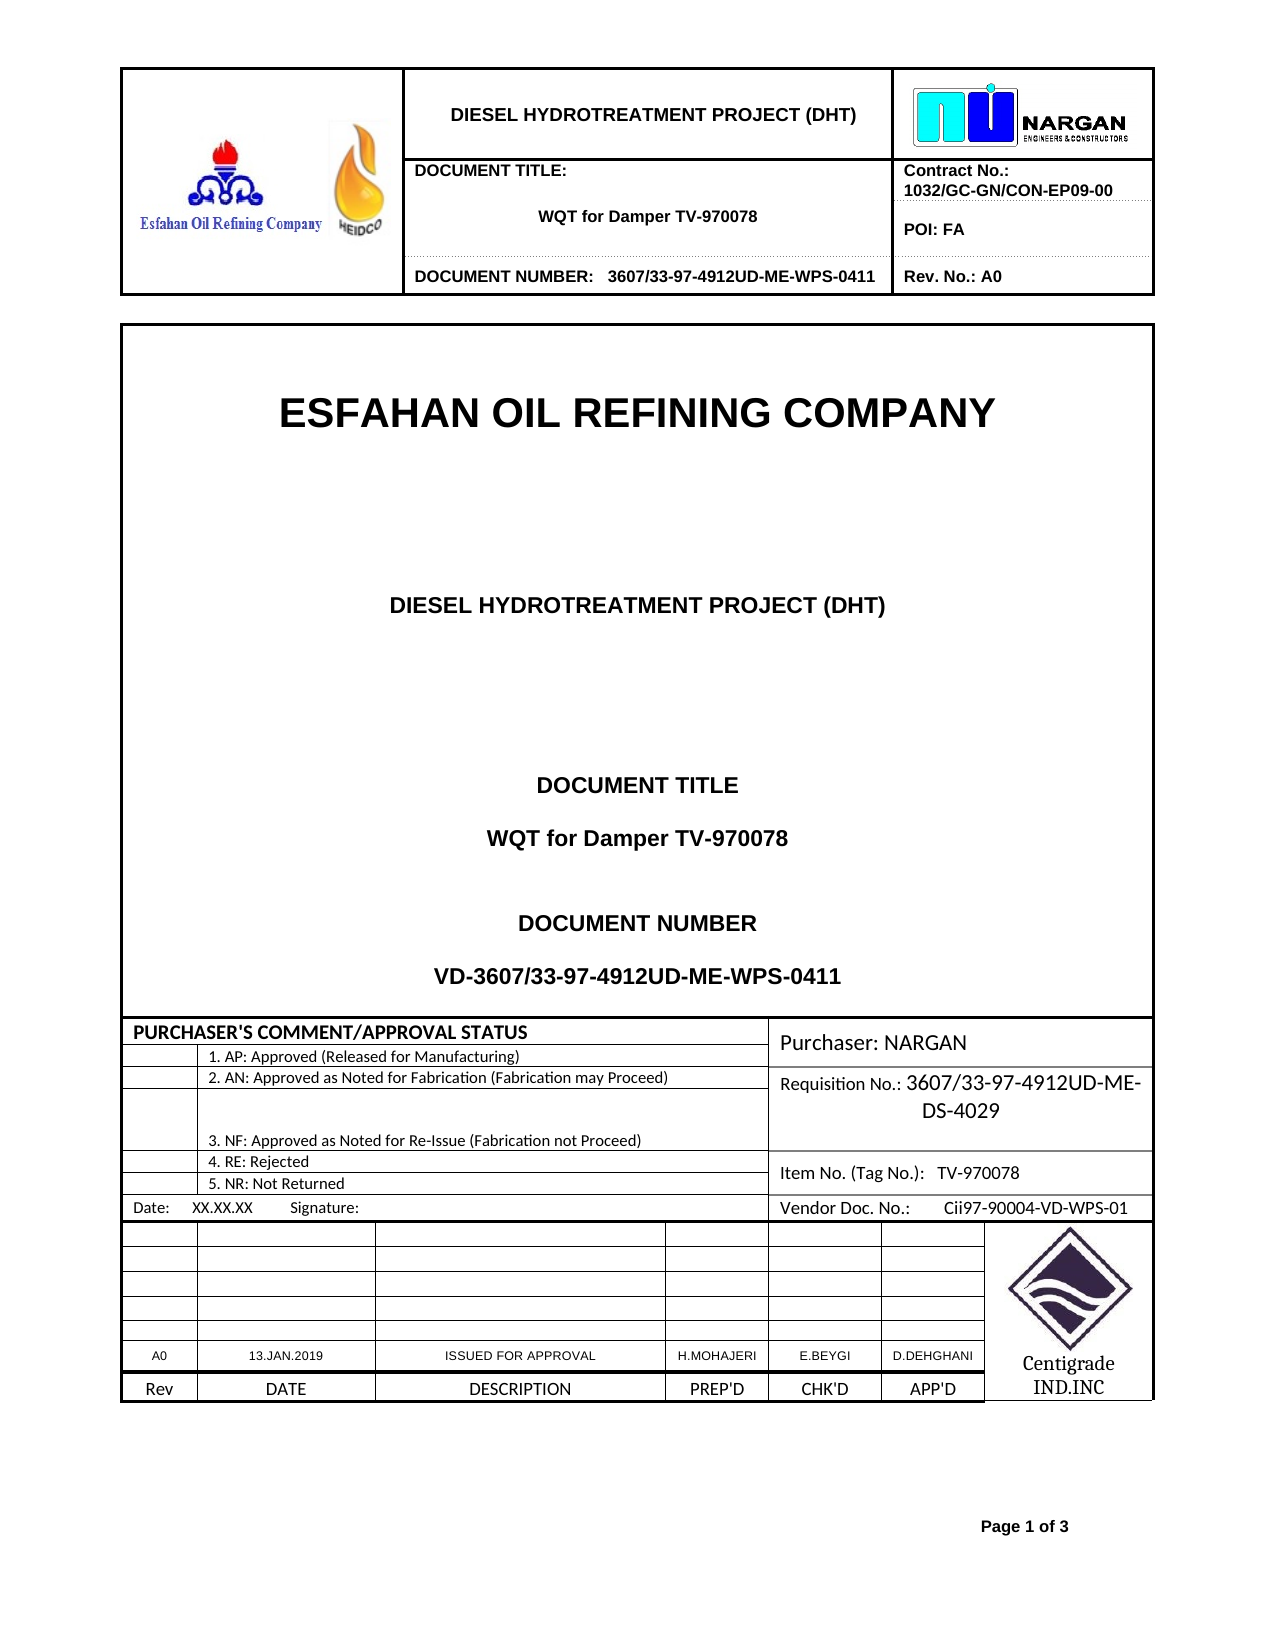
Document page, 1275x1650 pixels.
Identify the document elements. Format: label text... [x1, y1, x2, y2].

table_cell Purchaser: NARGAN [769, 1019, 1152, 1066]
picture [136, 118, 391, 246]
table_cell Centigrade IND.INC [985, 1223, 1152, 1400]
table_cell [666, 1321, 768, 1340]
table_cell A0 [123, 1341, 197, 1370]
table_cell [882, 1247, 984, 1271]
table_cell [123, 1297, 197, 1320]
table_cell Item No. (Tag No.): TV-970078 [769, 1152, 1152, 1194]
picture [908, 80, 1137, 153]
table_cell [123, 1151, 197, 1172]
table_cell DOCUMENT TITLE WQT for Damper TV-970078 [123, 713, 1152, 910]
table_cell ISSUED FOR APPROVAL [376, 1341, 665, 1370]
table_cell [882, 1223, 984, 1246]
table_cell [769, 1223, 881, 1246]
table_cell [376, 1297, 665, 1320]
table_cell DOCUMENT NUMBER VD-3607/33-97-4912UD-ME-WPS-0411 [123, 910, 1152, 1016]
table_cell [769, 1321, 881, 1340]
table_cell [123, 1223, 197, 1246]
table_cell [376, 1321, 665, 1340]
table_cell D.Dehghani [882, 1341, 984, 1370]
table_cell [376, 1272, 665, 1296]
table_cell Requisition No.: 3607/33-97-4912UD-ME-DS-4029 [769, 1068, 1152, 1150]
table_cell CHK'D [769, 1374, 881, 1400]
table_cell [198, 1247, 375, 1271]
table_header ESFAHAN OIL REFINING COMPANY [123, 326, 1152, 499]
table_cell [376, 1223, 665, 1246]
table_cell [769, 1297, 881, 1320]
table_cell Date: XX.XX.XX Signature: [123, 1195, 768, 1220]
table_cell [123, 1067, 197, 1088]
table_cell 13.Jan.2019 [198, 1341, 375, 1370]
table_cell [123, 1173, 197, 1194]
table_cell [666, 1297, 768, 1320]
table_cell 1. AP: Approved (Released for Manufacturing) [198, 1045, 768, 1066]
table_cell DESCRIPTION [376, 1374, 665, 1400]
table_cell 4. RE: Rejected [198, 1151, 768, 1172]
table_cell PURCHASER'S COMMENT/APPROVAL STATUS [123, 1019, 768, 1044]
table_cell [666, 1223, 768, 1246]
table_cell [882, 1272, 984, 1296]
table_cell DIESEL HYDROTREATMENT PROJECT (DHT) [123, 499, 1152, 713]
table_cell [666, 1247, 768, 1271]
table_cell Rev [123, 1374, 197, 1400]
table_cell [769, 1247, 881, 1271]
table_cell [769, 1272, 881, 1296]
table_cell [123, 1321, 197, 1340]
table_cell Vendor Doc. No.: Cii97-90004-VD-WPS-01 [769, 1196, 1152, 1220]
table_cell 3. NF: Approved as Noted for Re-Issue (Fabrication not Proceed) [198, 1089, 768, 1150]
table_cell [882, 1297, 984, 1320]
table_cell APP'D [882, 1374, 984, 1400]
table_cell [198, 1321, 375, 1340]
table_cell [123, 1089, 197, 1150]
table_cell 5. NR: Not Returned [198, 1173, 768, 1194]
table_cell [123, 1045, 197, 1066]
table_cell [666, 1272, 768, 1296]
table_cell [882, 1321, 984, 1340]
table_cell [198, 1272, 375, 1296]
picture [1004, 1223, 1134, 1352]
table_cell DATE [198, 1374, 375, 1400]
table_cell [123, 1272, 197, 1296]
table_cell 2. AN: Approved as Noted for Fabrication (Fabrication may Proceed) [198, 1067, 768, 1088]
table_cell [198, 1297, 375, 1320]
table_cell H.Mohajeri [666, 1341, 768, 1370]
table_cell [123, 1247, 197, 1271]
table_cell [376, 1247, 665, 1271]
table_cell E.Beygi [769, 1341, 881, 1370]
table_cell PREP'D [666, 1374, 768, 1400]
table_cell [198, 1223, 375, 1246]
